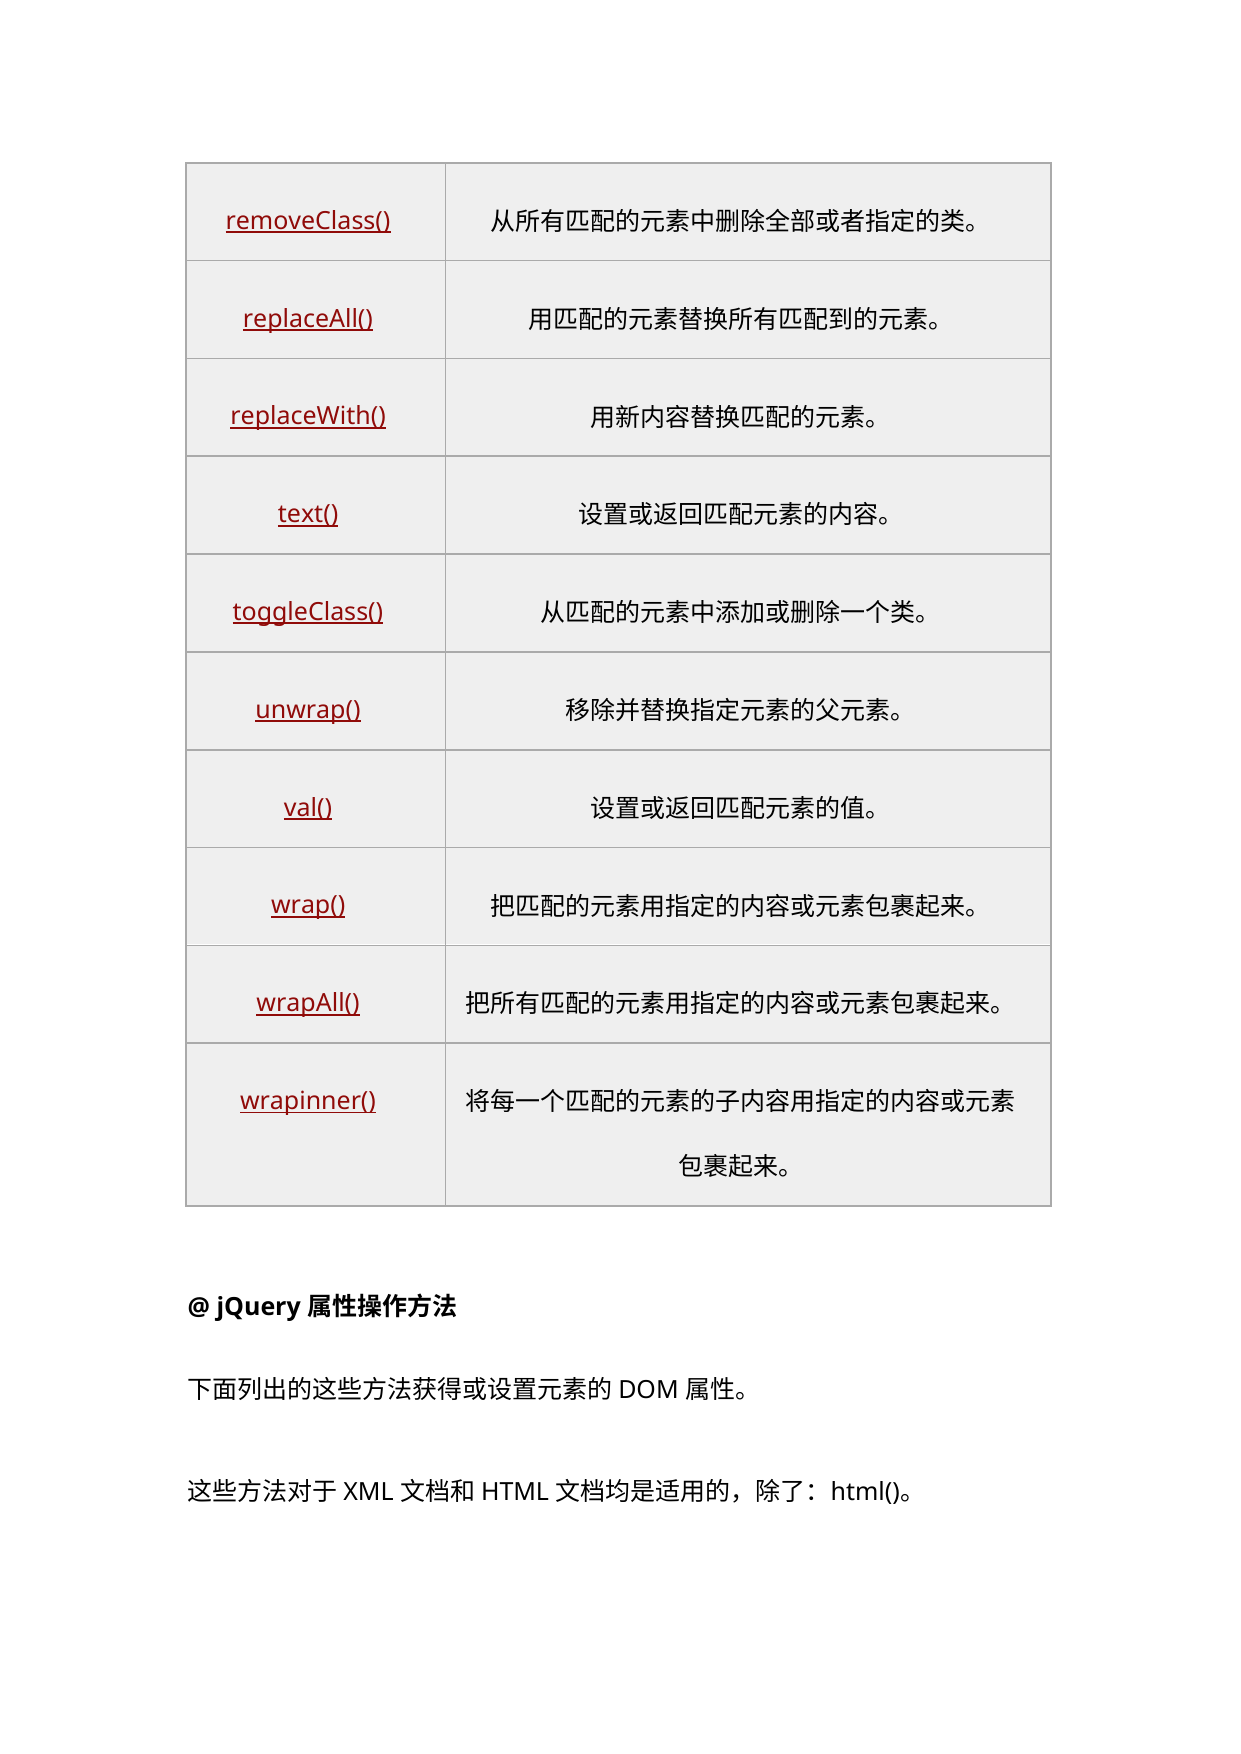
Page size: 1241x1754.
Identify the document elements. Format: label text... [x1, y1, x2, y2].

table_cell removeClass() [187, 164, 445, 260]
table_cell replaceWith() [187, 359, 445, 455]
table_cell 把所有匹配的元素用指定的内容或元素包裹起来。 [446, 946, 1050, 1042]
table_cell 设置或返回匹配元素的内容。 [446, 457, 1050, 553]
table_cell 从所有匹配的元素中删除全部或者指定的类。 [446, 164, 1050, 260]
table_cell 从匹配的元素中添加或删除一个类。 [446, 555, 1050, 651]
table_cell 用匹配的元素替换所有匹配到的元素。 [446, 261, 1050, 358]
table_cell val() [187, 751, 445, 847]
text 这些方法对于 XML 文档和 HTML 文档均是适用的，除了：html()。 [187, 1457, 1053, 1522]
table_cell replaceAll() [187, 261, 445, 358]
table_cell 移除并替换指定元素的父元素。 [446, 653, 1050, 749]
table_cell 用新内容替换匹配的元素。 [446, 359, 1050, 455]
table_cell wrapinner() [187, 1044, 445, 1205]
table_cell wrapAll() [187, 946, 445, 1042]
table_cell 设置或返回匹配元素的值。 [446, 751, 1050, 847]
table_cell text() [187, 457, 445, 553]
table_cell toggleClass() [187, 555, 445, 651]
table_cell 将每一个匹配的元素的子内容用指定的内容或元素包裹起来。 [446, 1044, 1050, 1205]
text @ jQuery 属性操作方法 [187, 1272, 1053, 1337]
text 下面列出的这些方法获得或设置元素的 DOM 属性。 [187, 1355, 1053, 1420]
table_cell 把匹配的元素用指定的内容或元素包裹起来。 [446, 848, 1050, 944]
table_cell wrap() [187, 848, 445, 944]
table_cell unwrap() [187, 653, 445, 749]
